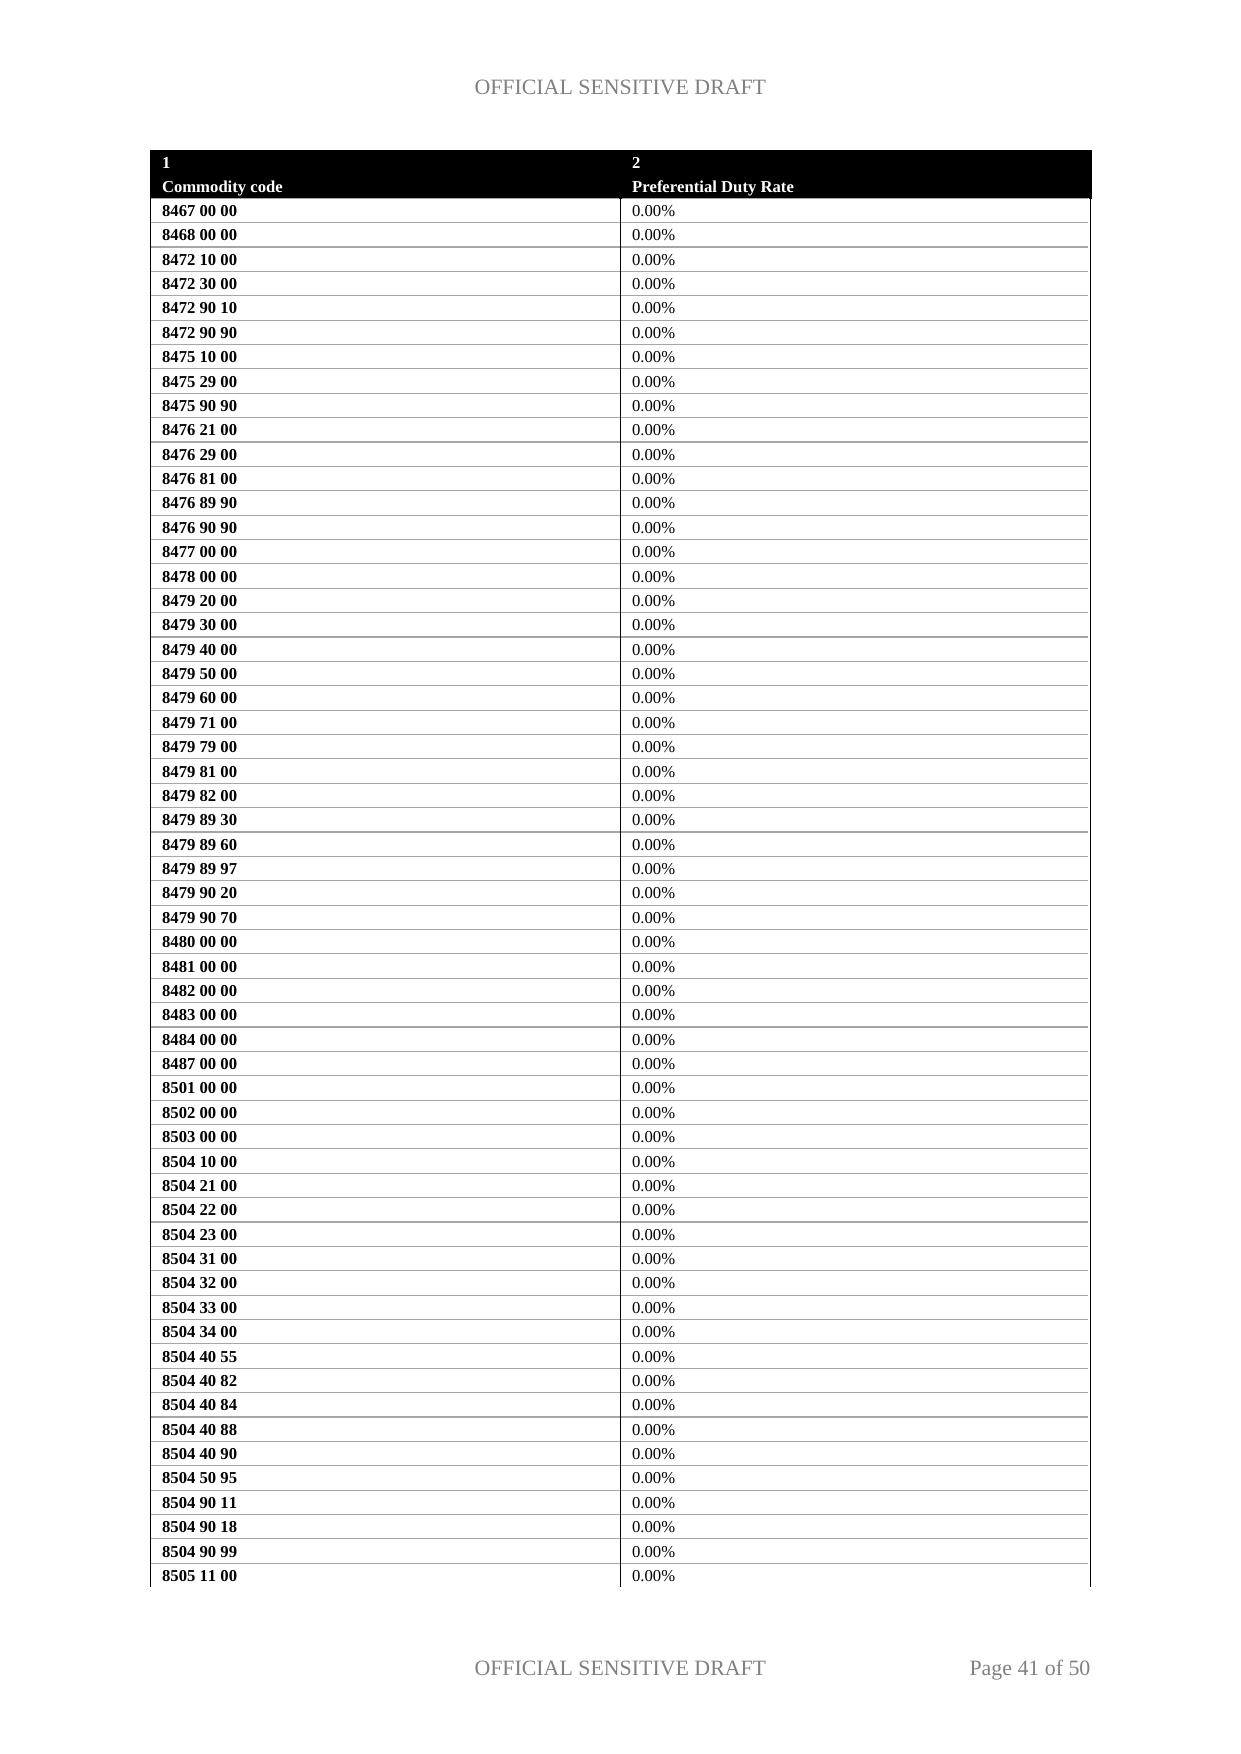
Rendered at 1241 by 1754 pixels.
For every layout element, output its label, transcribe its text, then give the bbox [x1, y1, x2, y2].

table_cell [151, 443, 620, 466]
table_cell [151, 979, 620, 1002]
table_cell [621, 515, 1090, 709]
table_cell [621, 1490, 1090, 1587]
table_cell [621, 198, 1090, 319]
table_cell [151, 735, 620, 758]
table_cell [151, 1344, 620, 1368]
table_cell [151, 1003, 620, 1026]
table_cell Preferential Duty Rate [622, 174, 1089, 198]
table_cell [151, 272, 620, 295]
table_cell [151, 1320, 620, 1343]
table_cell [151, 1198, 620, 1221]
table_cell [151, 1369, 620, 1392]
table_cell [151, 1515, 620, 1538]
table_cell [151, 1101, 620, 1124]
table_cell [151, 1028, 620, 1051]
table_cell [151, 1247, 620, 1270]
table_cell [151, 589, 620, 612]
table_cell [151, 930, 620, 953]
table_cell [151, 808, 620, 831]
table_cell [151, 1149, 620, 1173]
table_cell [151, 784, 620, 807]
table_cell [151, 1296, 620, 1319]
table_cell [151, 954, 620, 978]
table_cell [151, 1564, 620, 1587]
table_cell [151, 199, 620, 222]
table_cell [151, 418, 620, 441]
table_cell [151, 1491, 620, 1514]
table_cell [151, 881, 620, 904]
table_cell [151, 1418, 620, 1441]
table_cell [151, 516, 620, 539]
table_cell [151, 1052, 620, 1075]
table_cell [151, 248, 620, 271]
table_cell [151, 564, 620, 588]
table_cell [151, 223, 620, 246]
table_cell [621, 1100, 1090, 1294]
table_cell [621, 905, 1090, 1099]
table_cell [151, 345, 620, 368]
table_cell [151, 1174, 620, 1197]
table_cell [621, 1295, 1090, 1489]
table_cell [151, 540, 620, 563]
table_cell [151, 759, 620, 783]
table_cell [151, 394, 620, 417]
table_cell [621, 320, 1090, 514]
table_header 2 [622, 151, 1089, 174]
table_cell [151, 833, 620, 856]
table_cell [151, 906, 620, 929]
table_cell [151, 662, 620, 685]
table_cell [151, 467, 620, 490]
table_header 1 [151, 151, 619, 174]
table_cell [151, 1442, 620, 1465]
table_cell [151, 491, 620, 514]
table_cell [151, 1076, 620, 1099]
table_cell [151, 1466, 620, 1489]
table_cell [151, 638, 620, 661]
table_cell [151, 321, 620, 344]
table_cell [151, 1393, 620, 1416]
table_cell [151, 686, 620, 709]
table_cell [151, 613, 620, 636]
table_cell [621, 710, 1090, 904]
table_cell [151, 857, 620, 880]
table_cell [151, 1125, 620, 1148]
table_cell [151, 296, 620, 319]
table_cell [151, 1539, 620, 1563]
table_cell Commodity code [151, 174, 619, 198]
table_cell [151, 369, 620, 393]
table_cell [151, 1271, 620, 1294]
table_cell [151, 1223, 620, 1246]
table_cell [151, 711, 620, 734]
